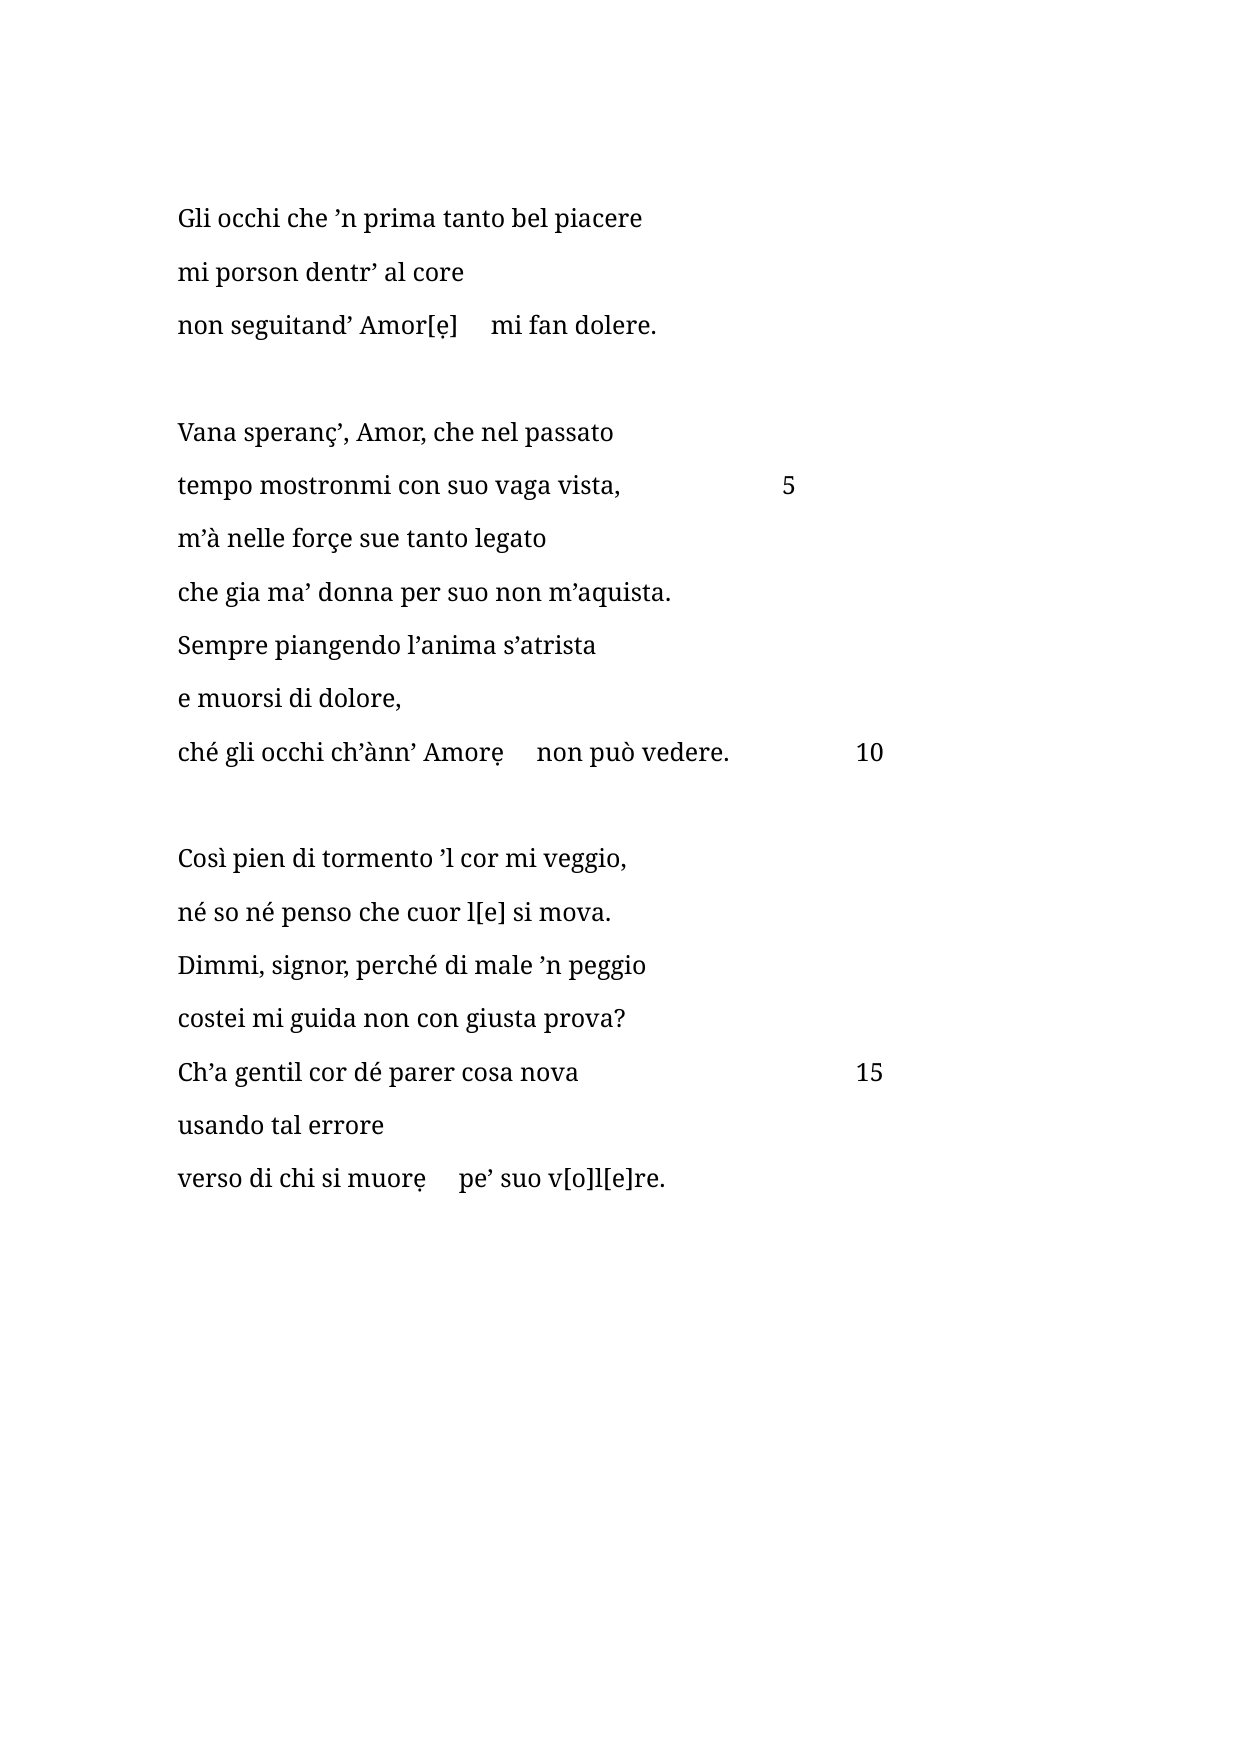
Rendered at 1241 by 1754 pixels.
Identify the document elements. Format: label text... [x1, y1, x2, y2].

text mi porson dentr’ al core [118, 254, 1122, 288]
text Vana speranç’, Amor, che nel passato [118, 414, 1122, 448]
text che gia ma’ donna per suo non m’aquista. [118, 574, 1122, 608]
text verso di chi si muorẹ pe’ suo v[o]l[e]re. [118, 1161, 1122, 1195]
text Ch’a gentil cor dé parer cosa nova 15 [118, 1054, 1122, 1088]
text Dimmi, signor, perché di male ’n peggio [118, 948, 1122, 982]
text e muorsi di dolore, [118, 681, 1122, 715]
text m’à nelle forçe sue tanto legato [118, 521, 1122, 555]
text Così pien di tormento ’l cor mi veggio, [118, 841, 1122, 875]
text costei mi guida non con giusta prova? [118, 1001, 1122, 1035]
text non seguitand’ Amor[ẹ] mi fan dolere. [118, 308, 1122, 342]
text Gli occhi che ’n prima tanto bel piacere [118, 201, 1122, 235]
text usando tal errore [118, 1108, 1122, 1142]
text tempo mostronmi con suo vaga vista, 5 [118, 468, 1122, 502]
text Sempre piangendo l’anima s’atrista [118, 628, 1122, 662]
text ché gli occhi ch’ànn’ Amorẹ non può vedere. 10 [118, 734, 1122, 768]
text né so né penso che cuor l[e] si mova. [118, 894, 1122, 928]
